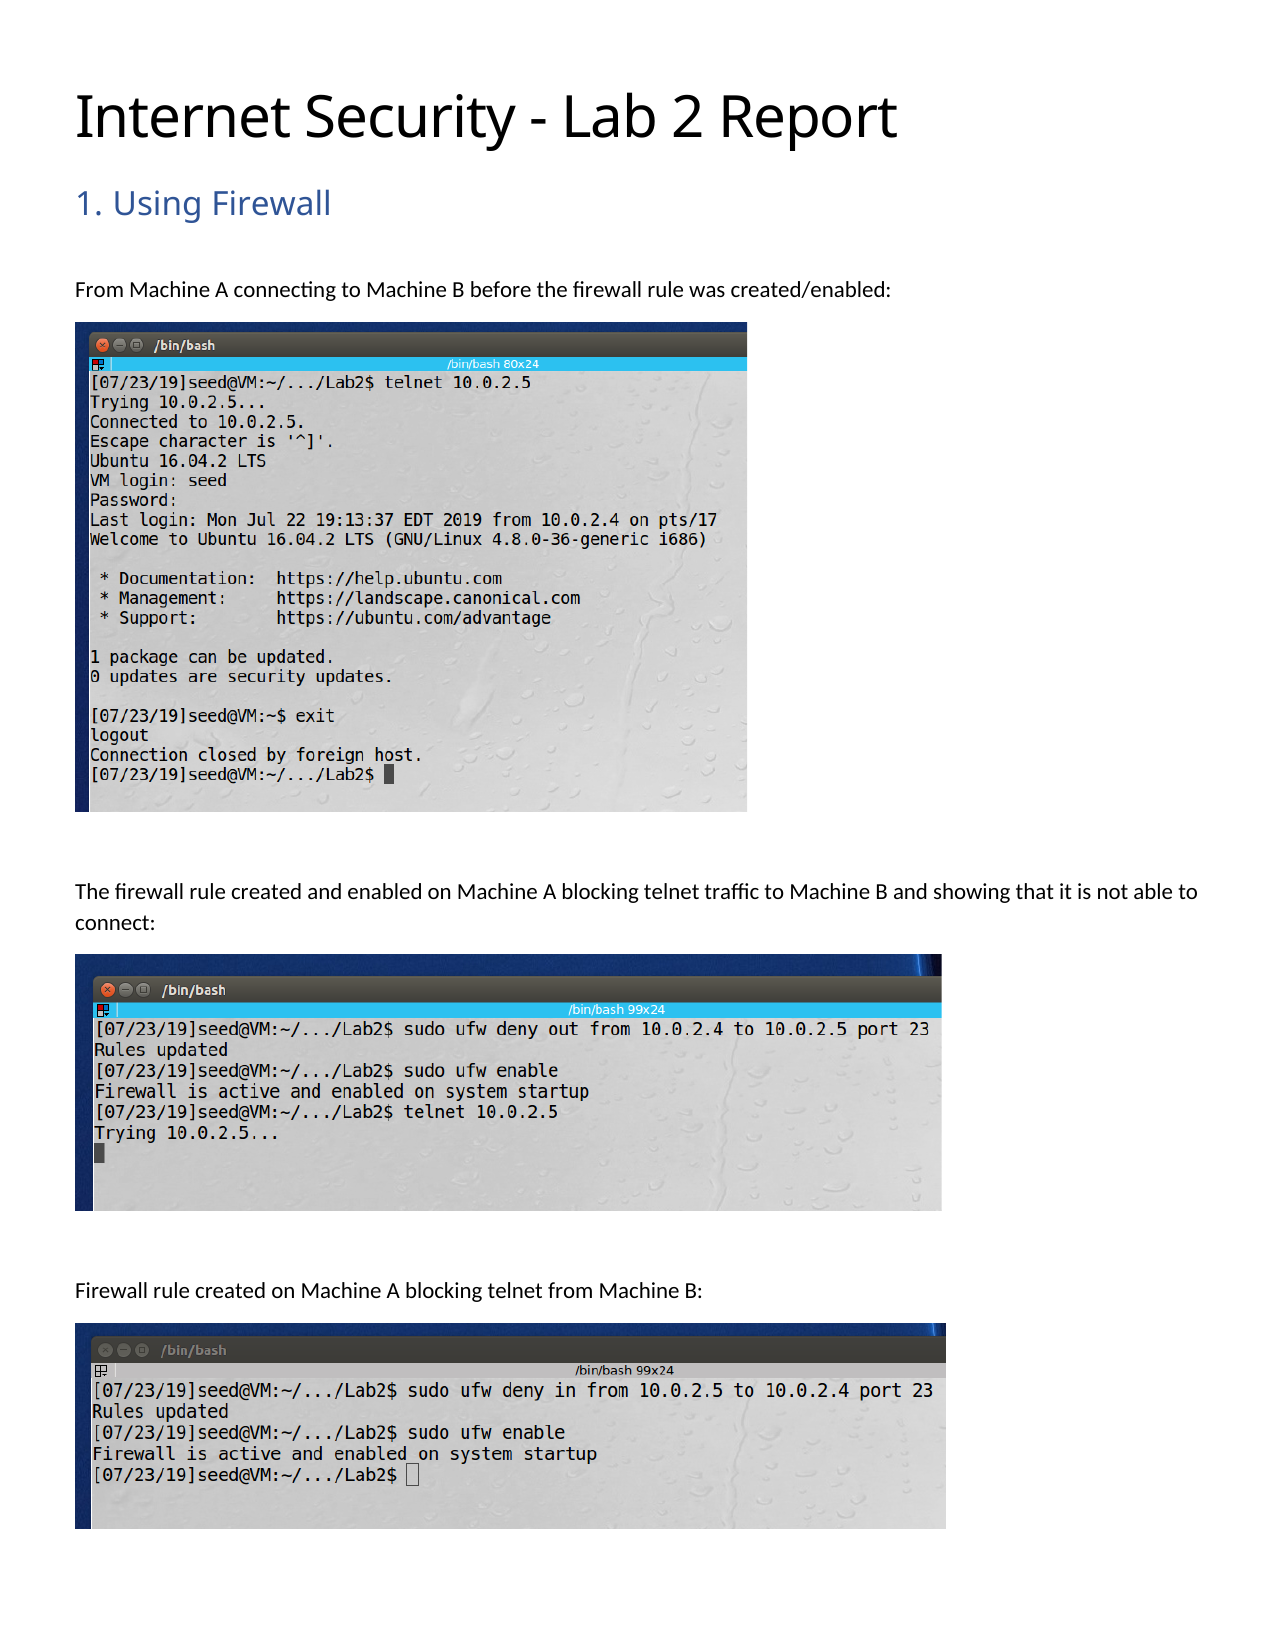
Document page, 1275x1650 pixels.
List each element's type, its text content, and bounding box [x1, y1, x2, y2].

text The firewall rule created and enabled on Machine A blocking telnet traffic to Machine B and showing that it is not able to connect: [75, 877, 1200, 936]
picture [75, 1323, 946, 1529]
title Internet Security - Lab 2 Report [75, 75, 1200, 154]
text From Machine A connecting to Machine B before the firewall rule was created/enabled: [75, 275, 1200, 303]
subtitle Using Firewall [75, 179, 1200, 225]
text Firewall rule created on Machine A blocking telnet from Machine B: [75, 1277, 1200, 1304]
picture [75, 954, 942, 1211]
picture [75, 322, 748, 812]
